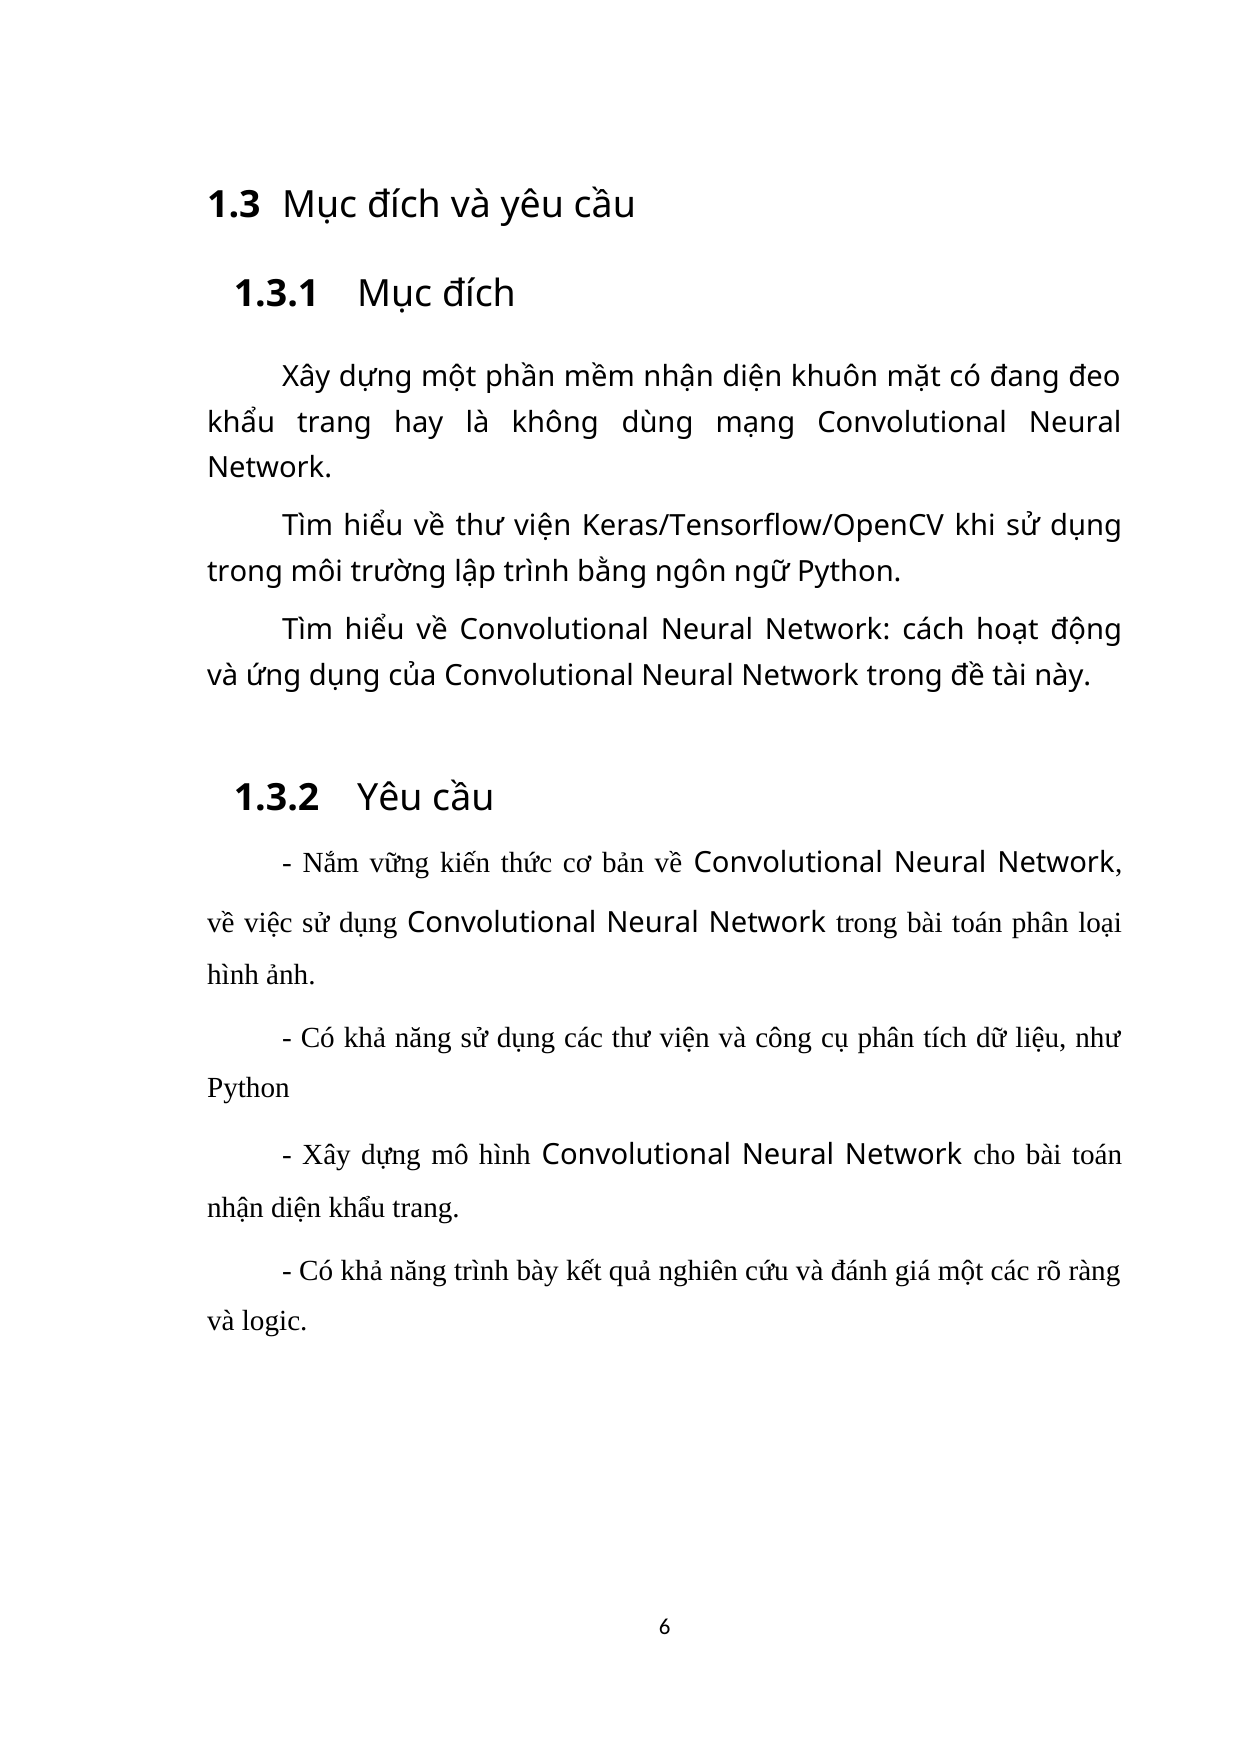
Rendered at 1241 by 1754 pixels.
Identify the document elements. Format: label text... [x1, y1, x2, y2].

text - Có khả năng sử dụng các thư viện và công cụ phân tích dữ liệu, như Python [207, 1020, 1122, 1104]
list Mục đích [319, 266, 1122, 317]
text Tìm hiểu về thư viện Keras/Tensorflow/OpenCV khi sử dụng trong môi trường lập trình bằng ngôn ngữ Python. [207, 505, 1122, 590]
text - Xây dựng mô hình Convolutional Neural Network cho bài toán nhận diện khẩu trang. [207, 1133, 1122, 1223]
text Tìm hiểu về Convolutional Neural Network: cách hoạt động và ứng dụng của Convolutional Neural Network trong đề tài này. [207, 608, 1122, 694]
text - Có khả năng trình bày kết quả nghiên cứu và đánh giá một các rõ ràng và logic. [207, 1253, 1122, 1336]
text - Nắm vững kiến thức cơ bản về Convolutional Neural Network, về việc sử dụng Convolutional Neural Network trong bài toán phân loại hình ảnh. [207, 841, 1122, 991]
list Yêu cầu [319, 770, 1122, 821]
text Xây dựng một phần mềm nhận diện khuôn mặt có đang đeo khẩu trang hay là không dùng mạng Convolutional Neural Network. [207, 355, 1122, 486]
subtitle Mục đích và yêu cầu [207, 177, 1122, 228]
